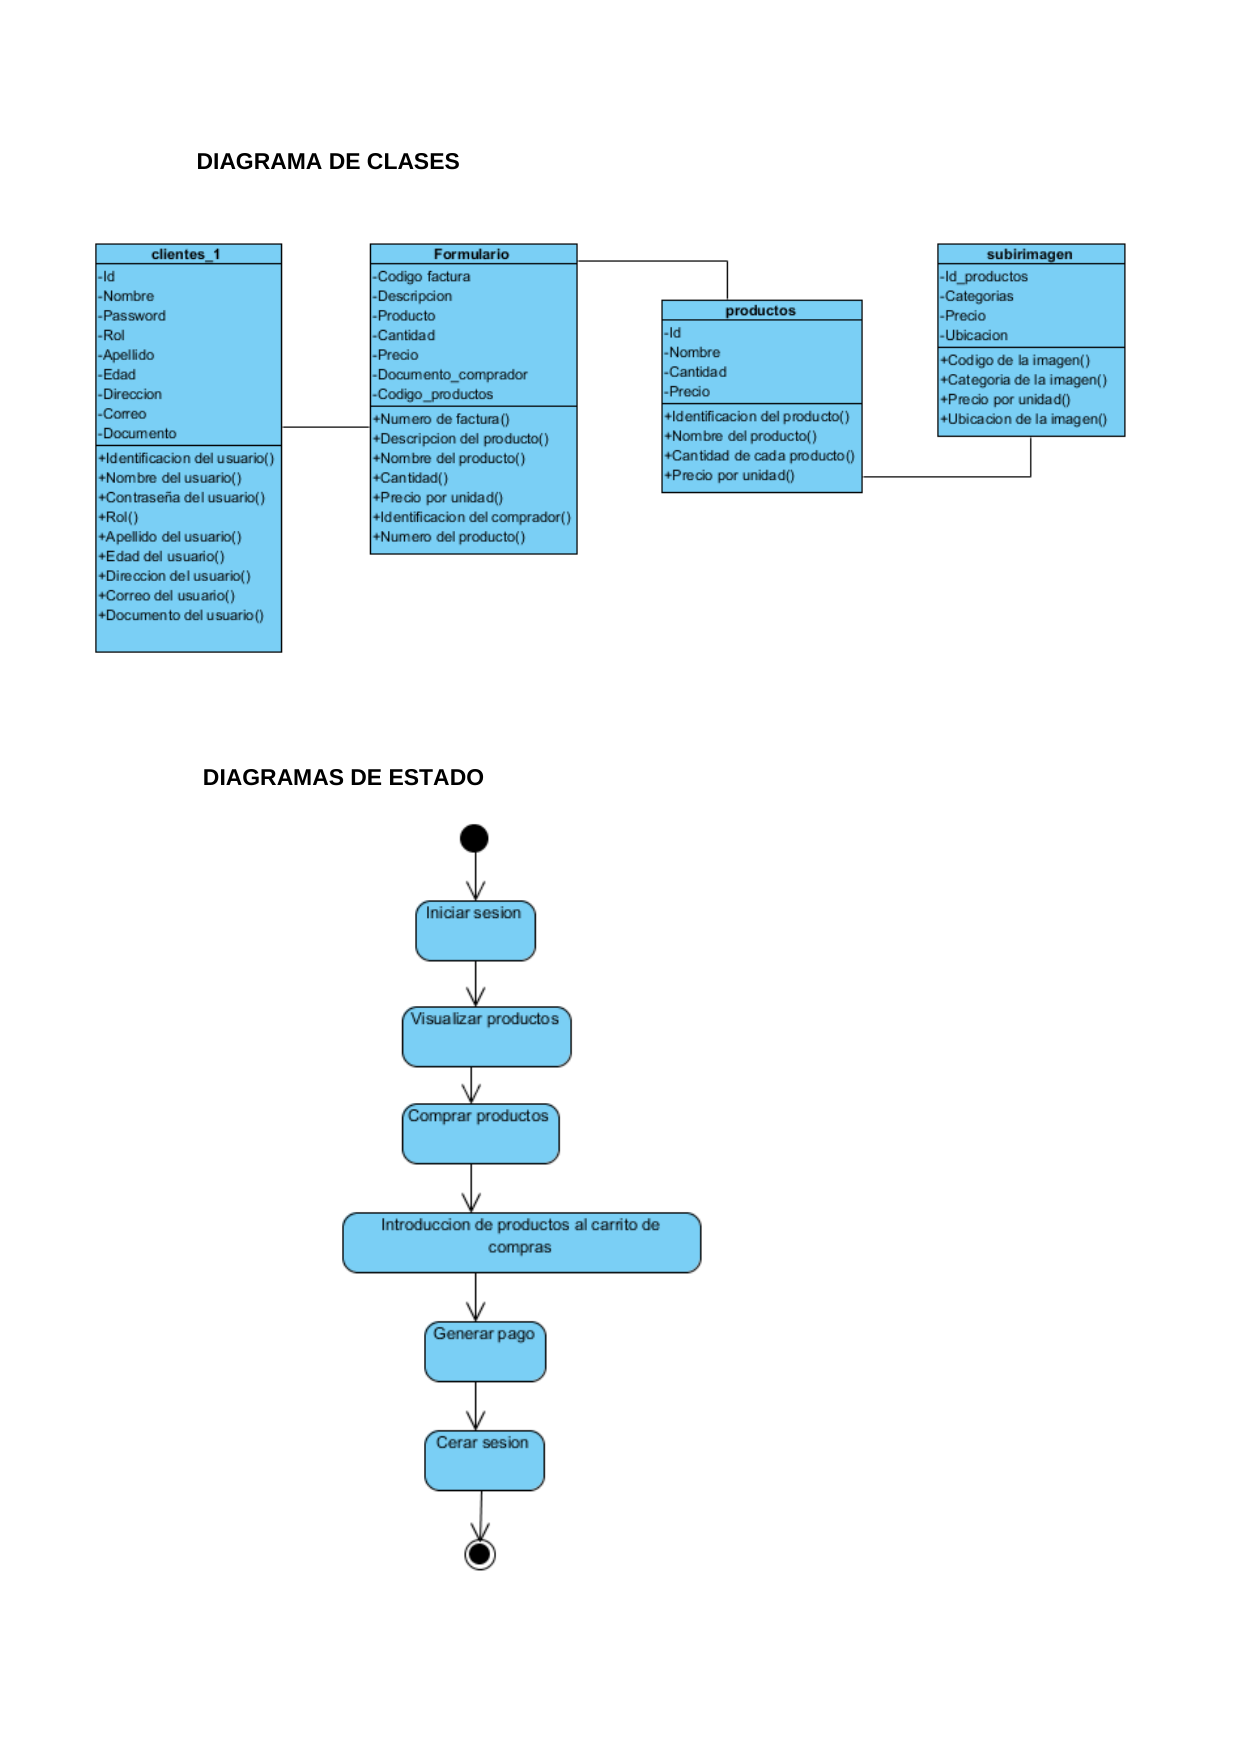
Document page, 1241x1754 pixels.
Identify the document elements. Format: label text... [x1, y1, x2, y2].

picture [177, 815, 751, 1596]
text DIAGRAMA DE CLASES [177, 148, 1063, 174]
picture [81, 203, 1140, 663]
text DIAGRAMAS DE ESTADO [177, 764, 1063, 790]
